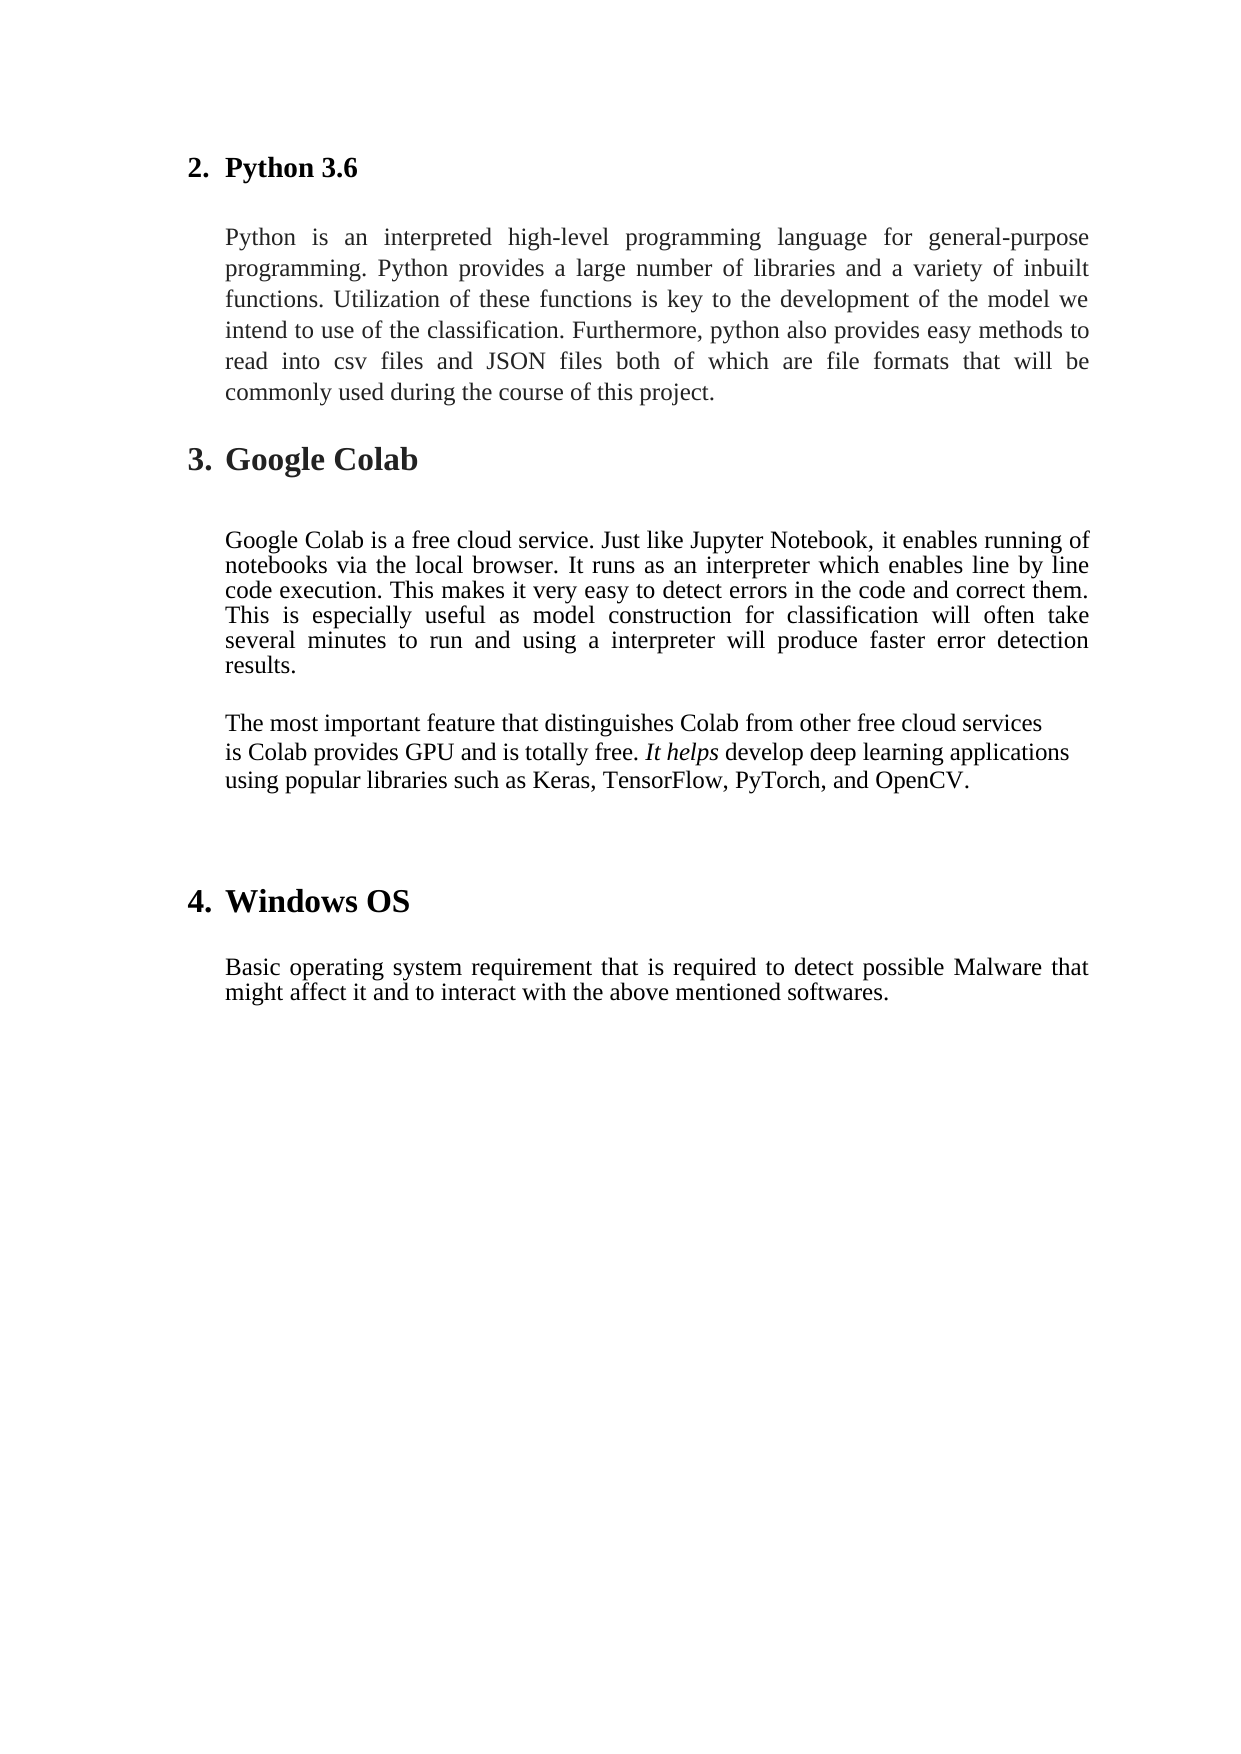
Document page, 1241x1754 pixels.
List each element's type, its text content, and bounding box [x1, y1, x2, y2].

list Windows OS [187, 881, 1090, 919]
text Google Colab is a free cloud service. Just like Jupyter Notebook, it enables running of notebooks via the local browser. It runs as an interpreter which enables line by line code execution. This makes it very easy to detect errors in the code and correct them. This is especially useful as model construction for classification will often take several minutes to run and using a interpreter will produce faster error detection results. [225, 529, 1090, 679]
text The most important feature that distinguishes Colab from other free cloud services is Colab provides GPU and is totally free. It helps develop deep learning applications using popular libraries such as Keras, TensorFlow, PyTorch, and OpenCV. [225, 708, 1090, 794]
list Google Colab [187, 439, 1090, 478]
text Basic operating system requirement that is required to detect possible Malware that might affect it and to interact with the above mentioned softwares. [225, 955, 1090, 1005]
list Python 3.6 [187, 150, 1090, 183]
